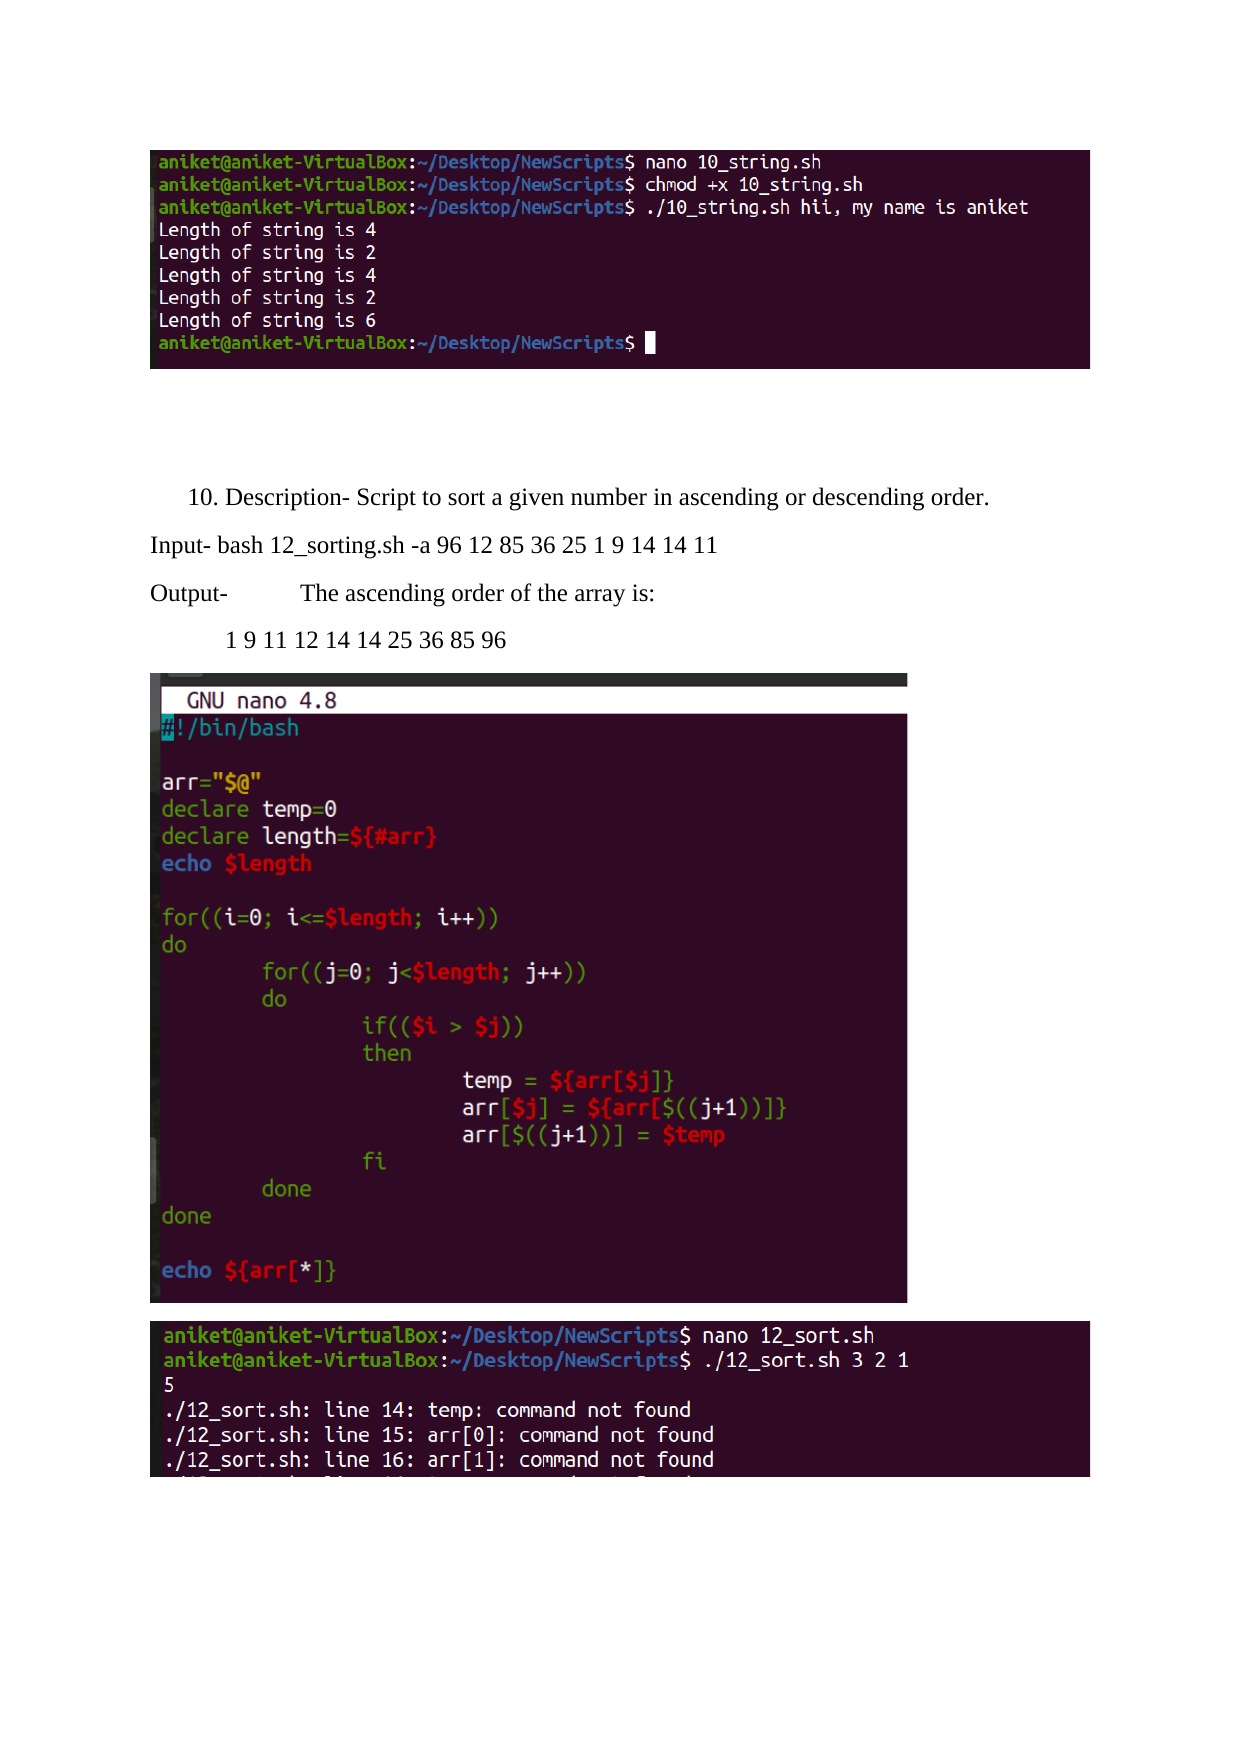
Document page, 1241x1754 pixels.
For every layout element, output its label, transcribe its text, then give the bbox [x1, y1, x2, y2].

picture [150, 150, 1091, 369]
text Input- bash 12_sorting.sh -a 96 12 85 36 25 1 9 14 14 11 [150, 530, 1090, 559]
text Output- The ascending order of the array is: [150, 578, 1090, 607]
picture [150, 1321, 1091, 1477]
text 1 9 11 12 14 14 25 36 85 96 [150, 626, 1090, 654]
list Description- Script to sort a given number in ascending or descending order. [187, 482, 1090, 511]
picture [150, 673, 908, 1303]
